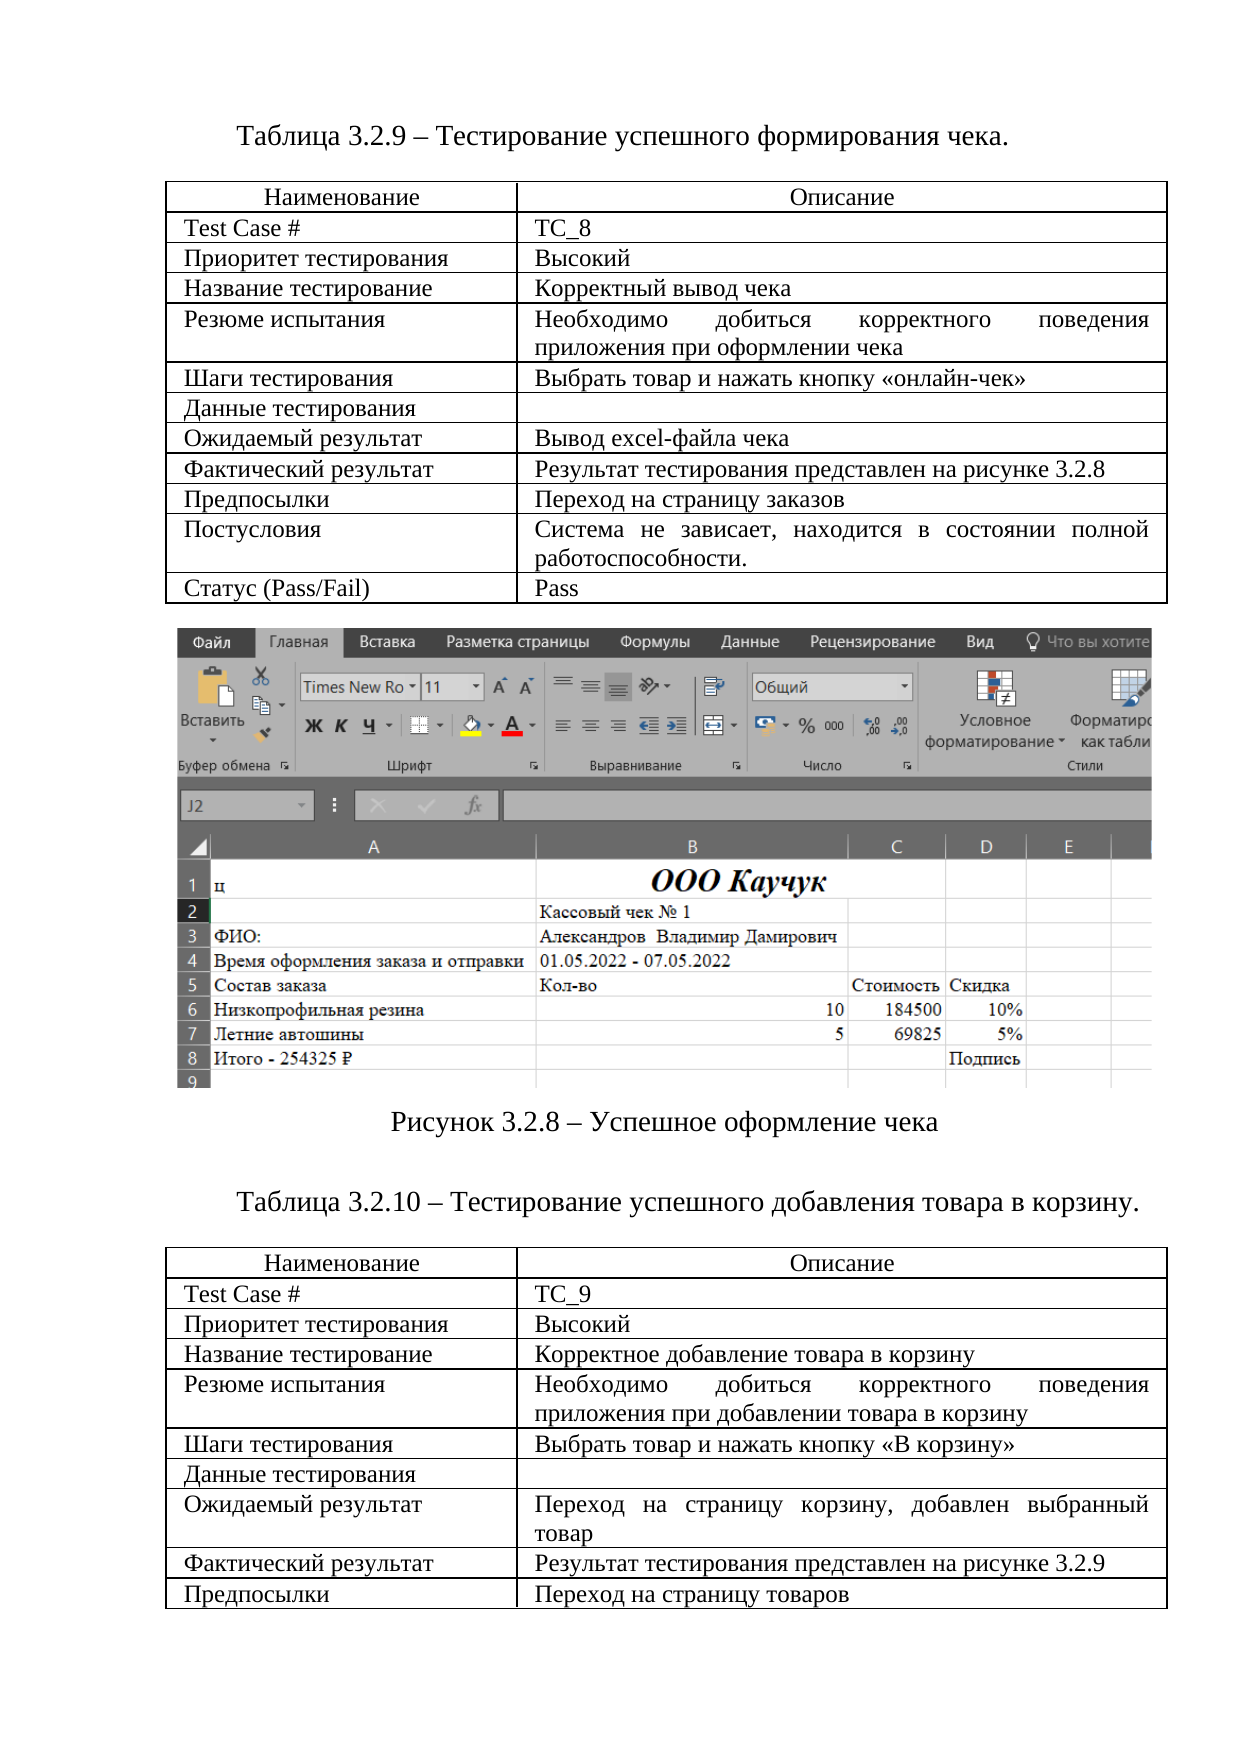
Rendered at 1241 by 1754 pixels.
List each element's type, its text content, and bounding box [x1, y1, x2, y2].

table_cell Приоритет тестирования [167, 243, 516, 272]
table_cell Данные тестирования [167, 1459, 516, 1488]
table_cell Test Case # [167, 213, 516, 241]
table_cell TC_9 [518, 1279, 1166, 1307]
table_cell Высокий [518, 1309, 1166, 1338]
table_cell Данные тестирования [167, 393, 516, 422]
table_header Наименование [167, 1248, 516, 1277]
table_cell Название тестирование [167, 1339, 516, 1368]
table_cell Вывод excel-файла чека [518, 423, 1166, 452]
table_cell Необходимо добиться корректного поведения приложения при добавлении товара в корзину [518, 1370, 1166, 1427]
table_cell Система не зависает, находится в состоянии полной работоспособности. [518, 514, 1166, 572]
table_cell Результат тестирования представлен на рисунке 3.2.9 [518, 1548, 1166, 1577]
table_cell Шаги тестирования [167, 1429, 516, 1457]
table_cell Ожидаемый результат [167, 1489, 516, 1547]
table_cell Переход на страницу корзину, добавлен выбранный товар [518, 1489, 1166, 1547]
table_cell Постусловия [167, 514, 516, 572]
table_cell Предпосылки [167, 484, 516, 513]
table_header Описание [518, 182, 1166, 211]
table_cell Корректный вывод чека [518, 273, 1166, 302]
table_header Наименование [167, 182, 517, 211]
picture [177, 628, 1152, 1088]
table_cell Предпосылки [167, 1579, 516, 1607]
table_cell Фактический результат [167, 1548, 516, 1577]
table_cell Фактический результат [167, 454, 516, 482]
table_cell Резюме испытания [167, 304, 516, 361]
table_cell [518, 1459, 1166, 1488]
table_cell Pass [518, 573, 1166, 602]
table_cell Результат тестирования представлен на рисунке 3.2.8 [518, 454, 1166, 482]
table_cell [518, 393, 1166, 422]
table_cell Выбрать товар и нажать кнопку «В корзину» [518, 1429, 1166, 1457]
text Таблица 3.2.9 – Тестирование успешного формирования чека. [236, 118, 1152, 152]
text Рисунок 3.2.8 – Успешное оформление чека [177, 1104, 1152, 1138]
table_cell TC_8 [518, 213, 1166, 241]
table_cell Название тестирование [167, 273, 516, 302]
table_cell Переход на страницу товаров [518, 1579, 1166, 1607]
table_cell Переход на страницу заказов [518, 484, 1166, 513]
table_cell Резюме испытания [167, 1370, 516, 1427]
table_cell Шаги тестирования [167, 363, 516, 391]
table_cell Высокий [518, 243, 1166, 272]
table_cell Необходимо добиться корректного поведения приложения при оформлении чека [518, 304, 1166, 361]
text Таблица 3.2.10 – Тестирование успешного добавления товара в корзину. [236, 1184, 1152, 1218]
table_cell Корректное добавление товара в корзину [518, 1339, 1166, 1368]
table_cell Статус (Pass/Fail) [167, 573, 516, 602]
table_cell Test Case # [167, 1279, 516, 1307]
table_cell Выбрать товар и нажать кнопку «онлайн-чек» [518, 363, 1166, 391]
table_header Описание [518, 1248, 1166, 1277]
table_cell Ожидаемый результат [167, 423, 516, 452]
table_cell Приоритет тестирования [167, 1309, 516, 1338]
